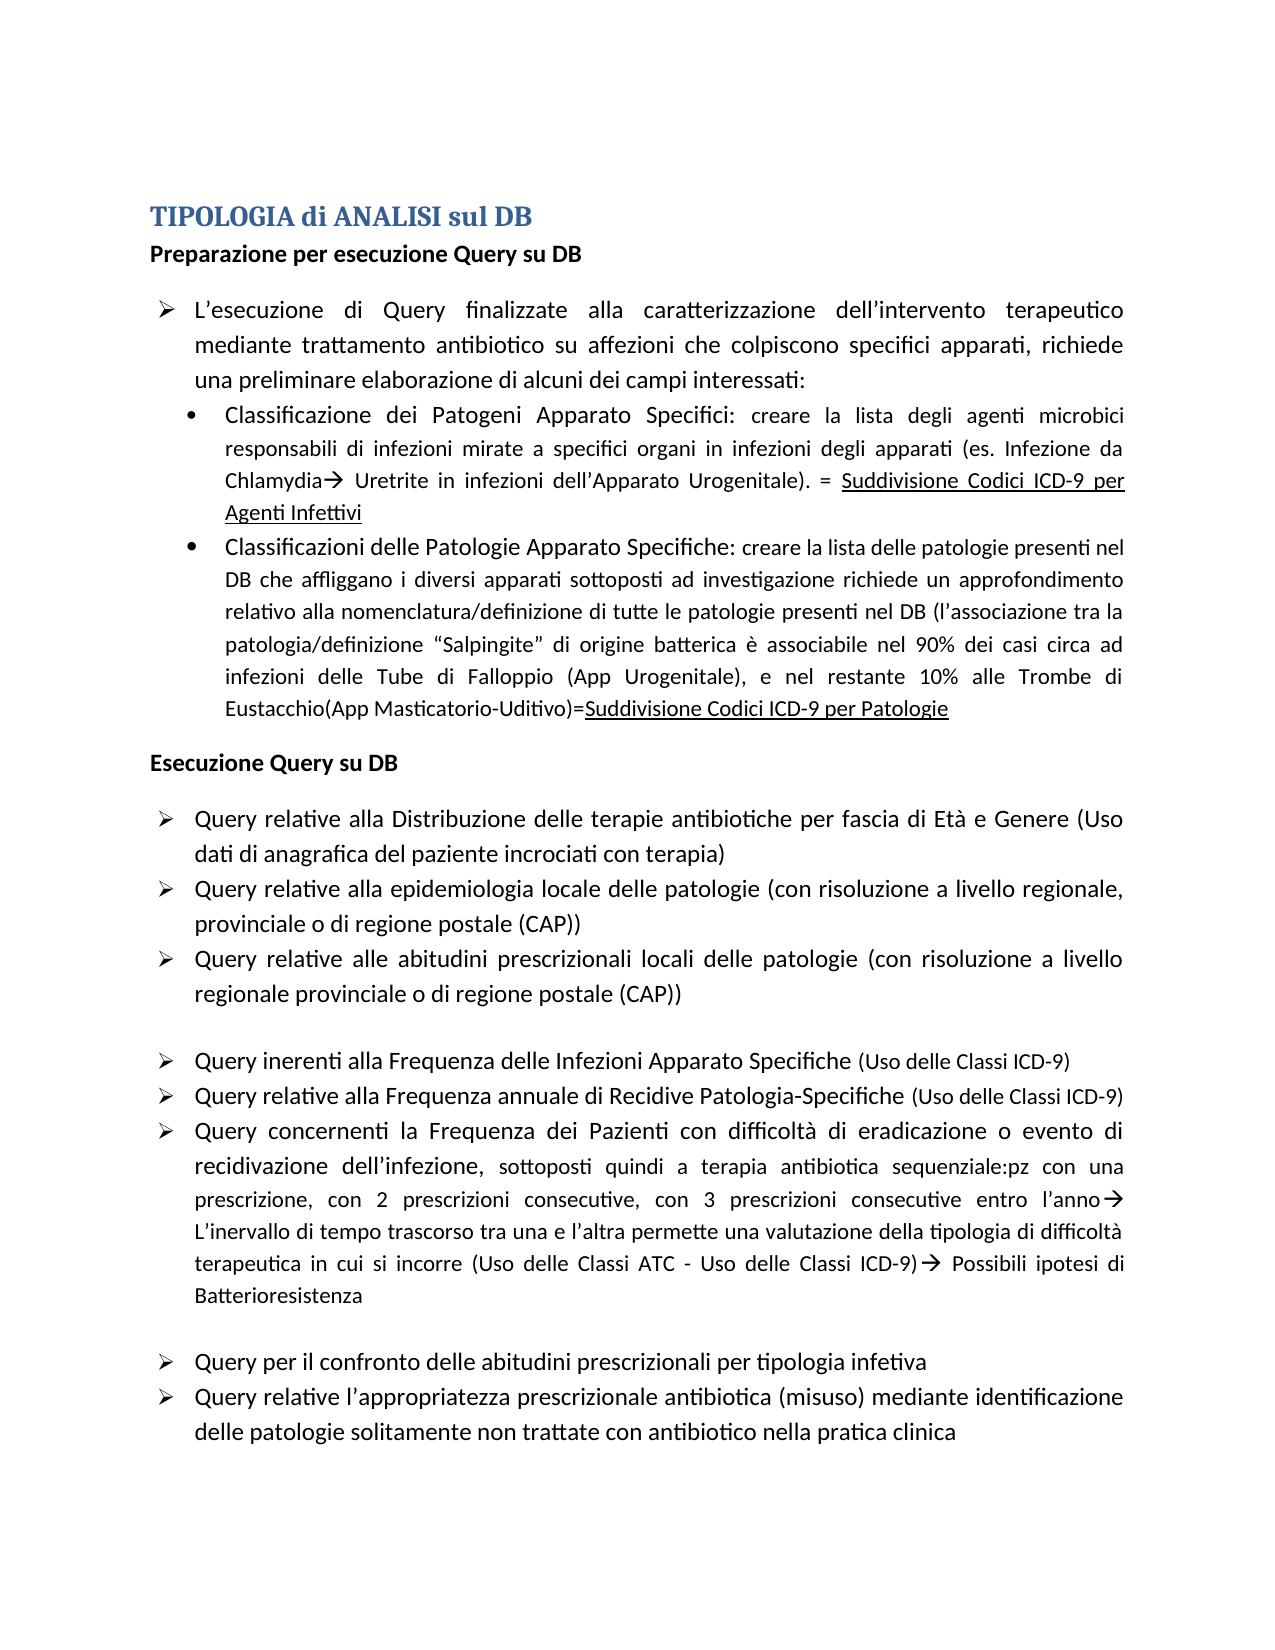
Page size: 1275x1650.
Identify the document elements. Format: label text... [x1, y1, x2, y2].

list Query relative alla Distribuzione delle terapie antibiotiche per fascia di Età e Genere (Uso dati di anagrafica del paziente incrociati con terapia) [157, 803, 1125, 868]
list Query inerenti alla Frequenza delle Infezioni Apparato Specifiche (Uso delle Classi ICD-9) [157, 1045, 1125, 1076]
text Preparazione per esecuzione Query su DB [150, 238, 1125, 269]
list L’esecuzione di Query finalizzate alla caratterizzazione dell’intervento terapeutico mediante trattamento antibiotico su affezioni che colpiscono specifici apparati, richiede una preliminare elaborazione di alcuni dei campi interessati: [157, 294, 1125, 395]
list Classificazioni delle Patologie Apparato Specifiche: creare la lista delle patologie presenti nel DB che affliggano i diversi apparati sottoposti ad investigazione richiede un approfondimento relativo alla nomenclatura/definizione di tutte le patologie presenti nel DB (l’associazione tra la patologia/definizione “Salpingite” di origine batterica è associabile nel 90% dei casi circa ad infezioni delle Tube di Falloppio (App Urogenitale), e nel restante 10% alle Trombe di Eustacchio(App Masticatorio-Uditivo)=Suddivisione Codici ICD-9 per Patologie [187, 531, 1125, 722]
list Query concernenti la Frequenza dei Pazienti con difficoltà di eradicazione o evento di recidivazione dell’infezione, sottoposti quindi a terapia antibiotica sequenziale:pz con una prescrizione, con 2 prescrizioni consecutive, con 3 prescrizioni consecutive entro l’anno L’inervallo di tempo trascorso tra una e l’altra permette una valutazione della tipologia di difficoltà terapeutica in cui si incorre (Uso delle Classi ATC - Uso delle Classi ICD-9) Possibili ipotesi di Batterioresistenza [157, 1115, 1125, 1309]
list Classificazione dei Patogeni Apparato Specifici: creare la lista degli agenti microbici responsabili di infezioni mirate a specifici organi in infezioni degli apparati (es. Infezione da Chlamydia Uretrite in infezioni dell’Apparato Urogenitale). = Suddivisione Codici ICD-9 per Agenti Infettivi [187, 399, 1125, 526]
text Esecuzione Query su DB [150, 747, 1125, 778]
list Query relative l’appropriatezza prescrizionale antibiotica (misuso) mediante identificazione delle patologie solitamente non trattate con antibiotico nella pratica clinica [157, 1381, 1125, 1446]
list Query relative alla epidemiologia locale delle patologie (con risoluzione a livello regionale, provinciale o di regione postale (CAP)) [157, 873, 1125, 938]
list Query per il confronto delle abitudini prescrizionali per tipologia infetiva [157, 1346, 1125, 1376]
subtitle TIPOLOGIA di ANALISI sul DB [150, 200, 1125, 233]
list Query relative alla Frequenza annuale di Recidive Patologia-Specifiche (Uso delle Classi ICD-9) [157, 1080, 1125, 1111]
list Query relative alle abitudini prescrizionali locali delle patologie (con risoluzione a livello regionale provinciale o di regione postale (CAP)) [157, 943, 1125, 1008]
